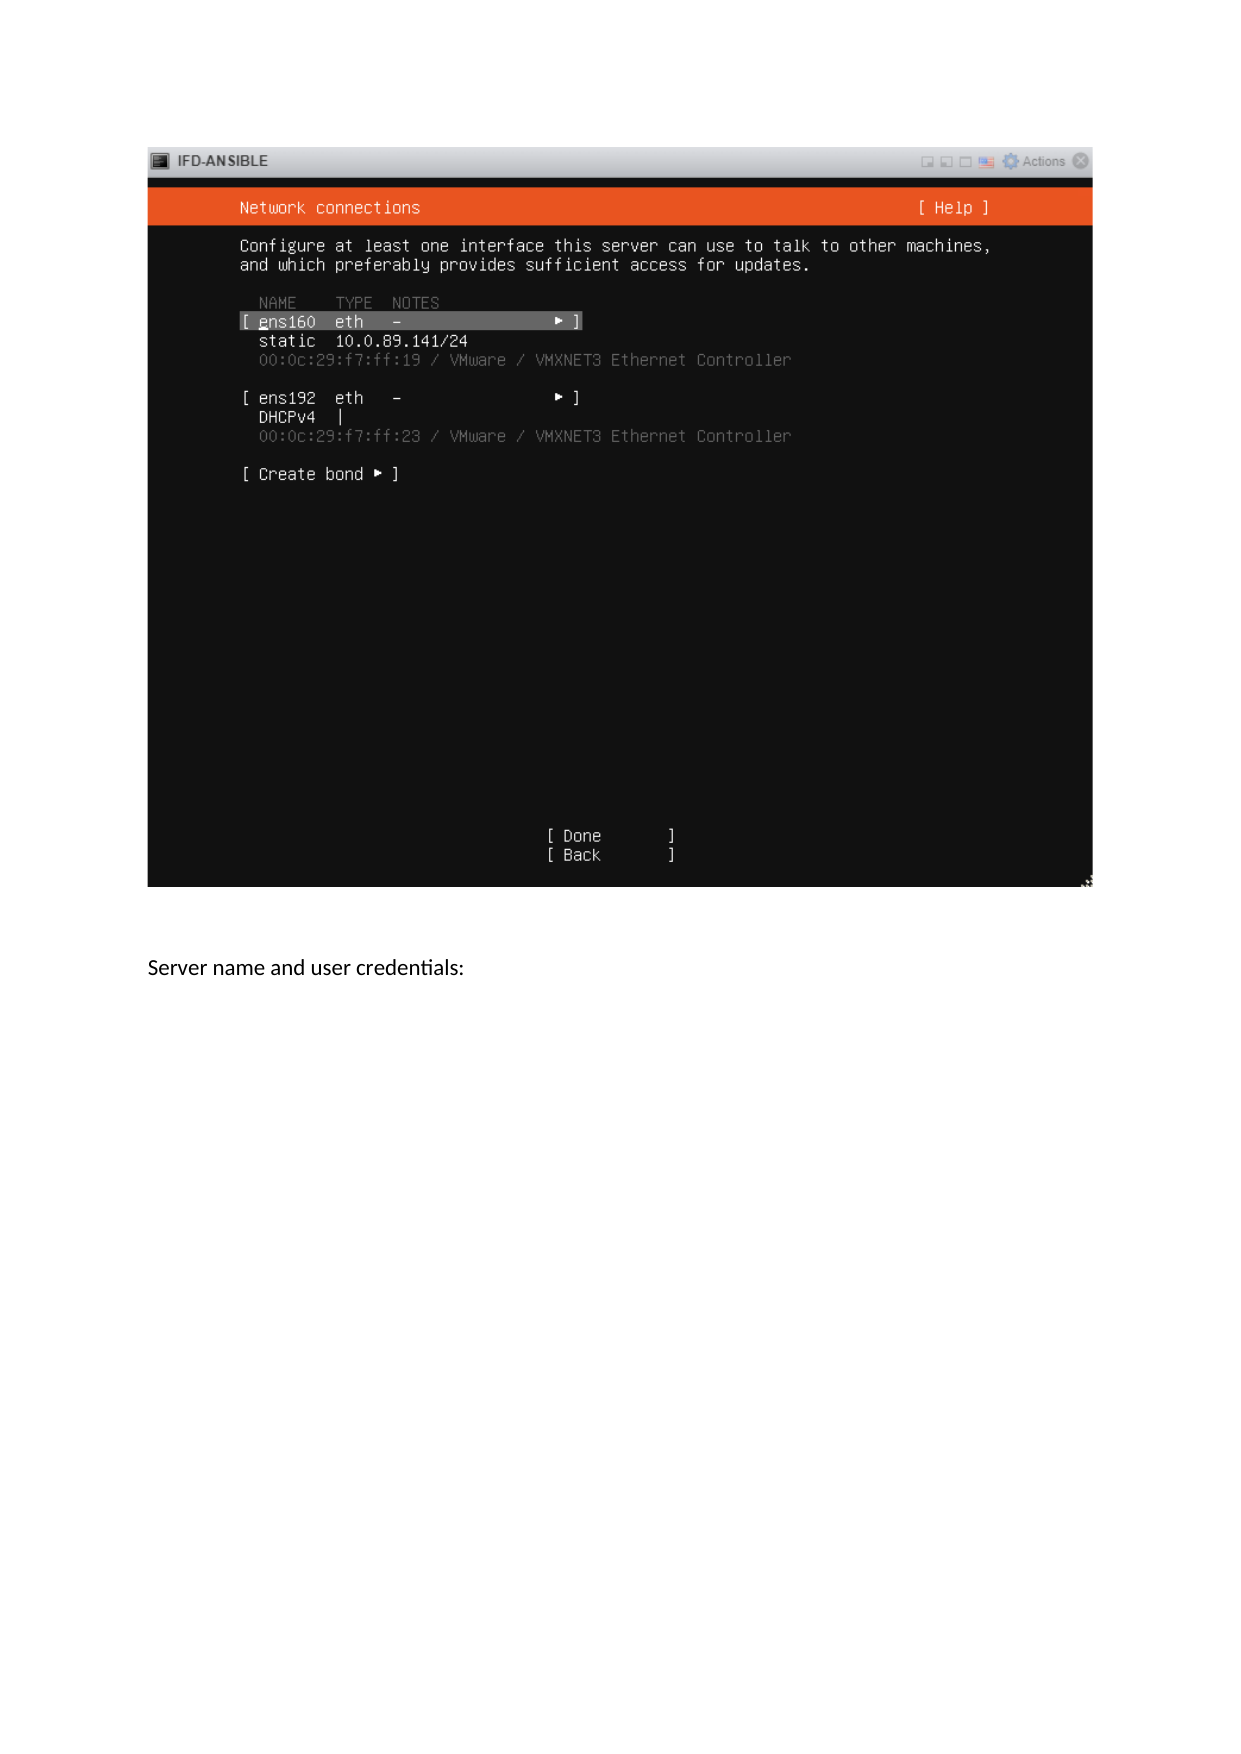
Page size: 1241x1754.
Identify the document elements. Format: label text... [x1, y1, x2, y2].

text Server name and user credentials: [148, 953, 1093, 981]
picture [147, 147, 1093, 887]
